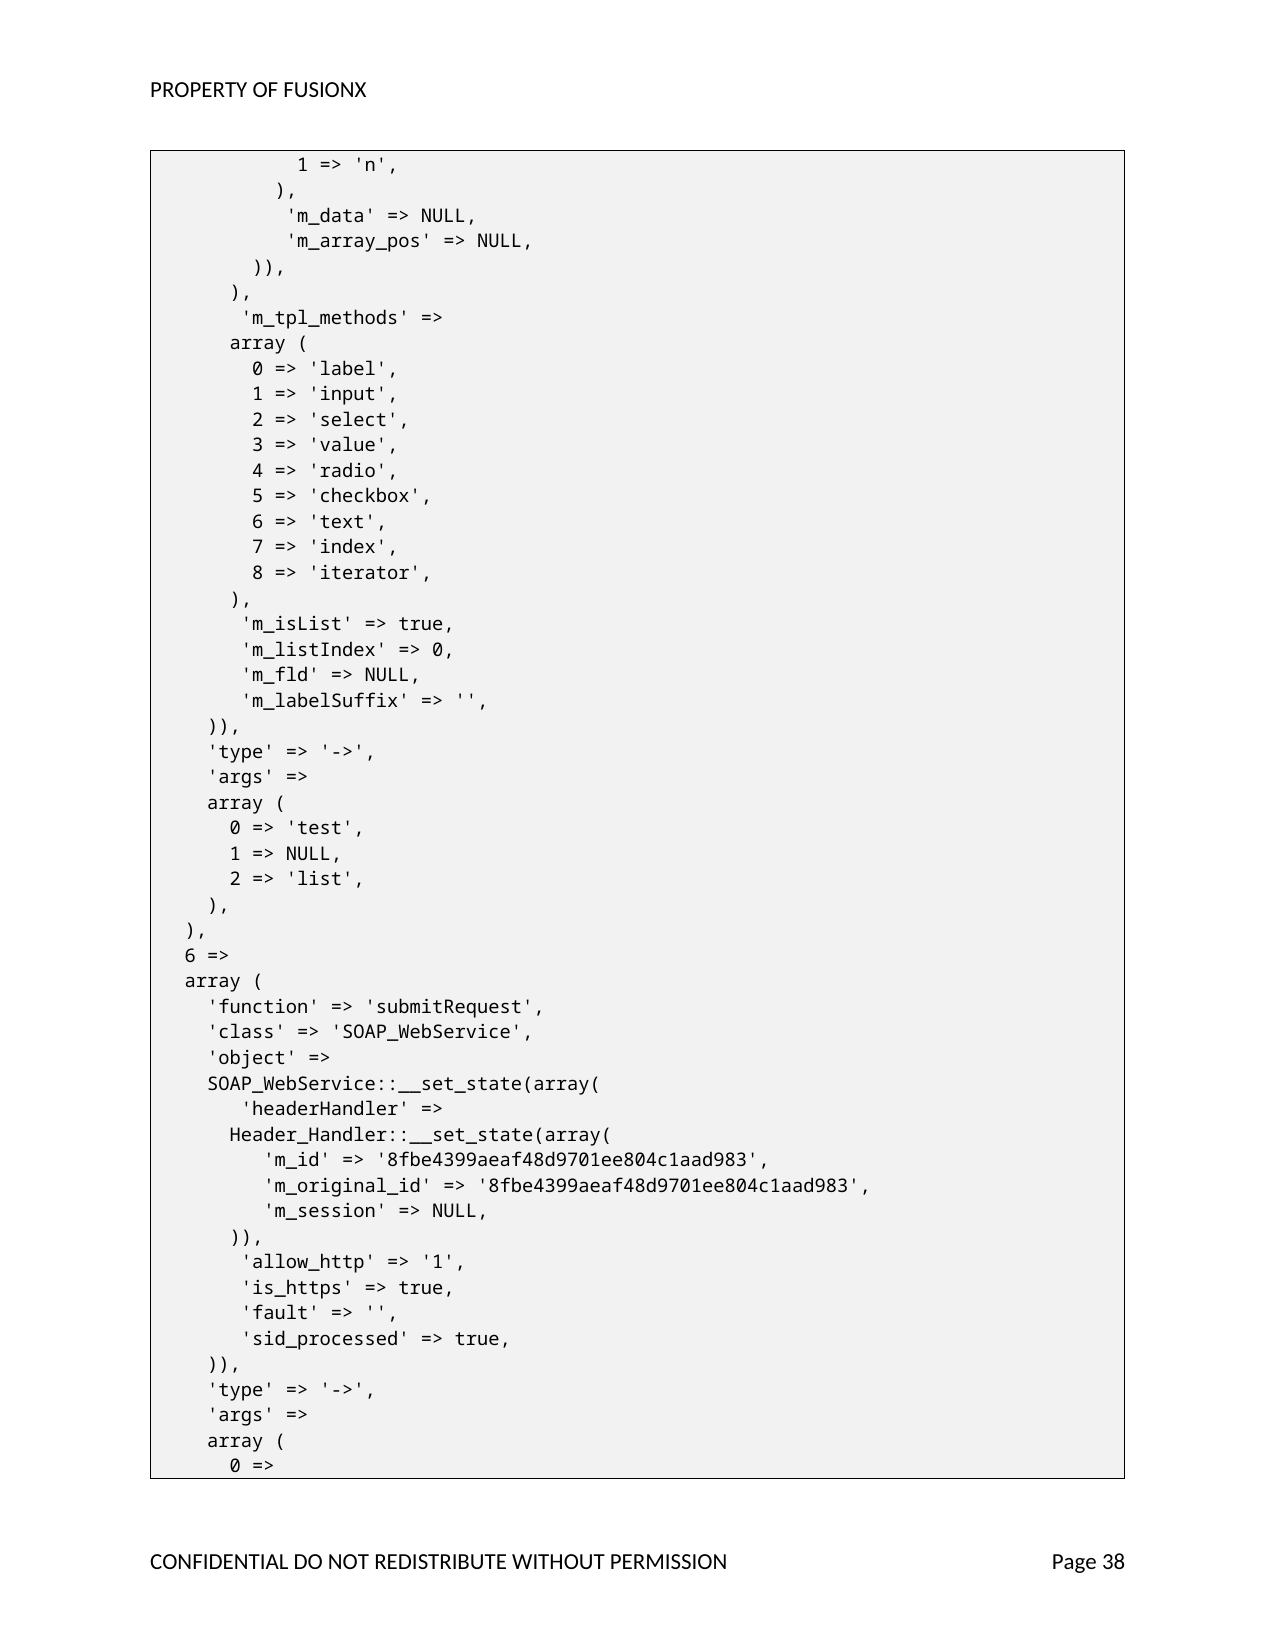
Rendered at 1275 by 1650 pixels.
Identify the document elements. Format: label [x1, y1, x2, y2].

table_header [151, 151, 1124, 1478]
